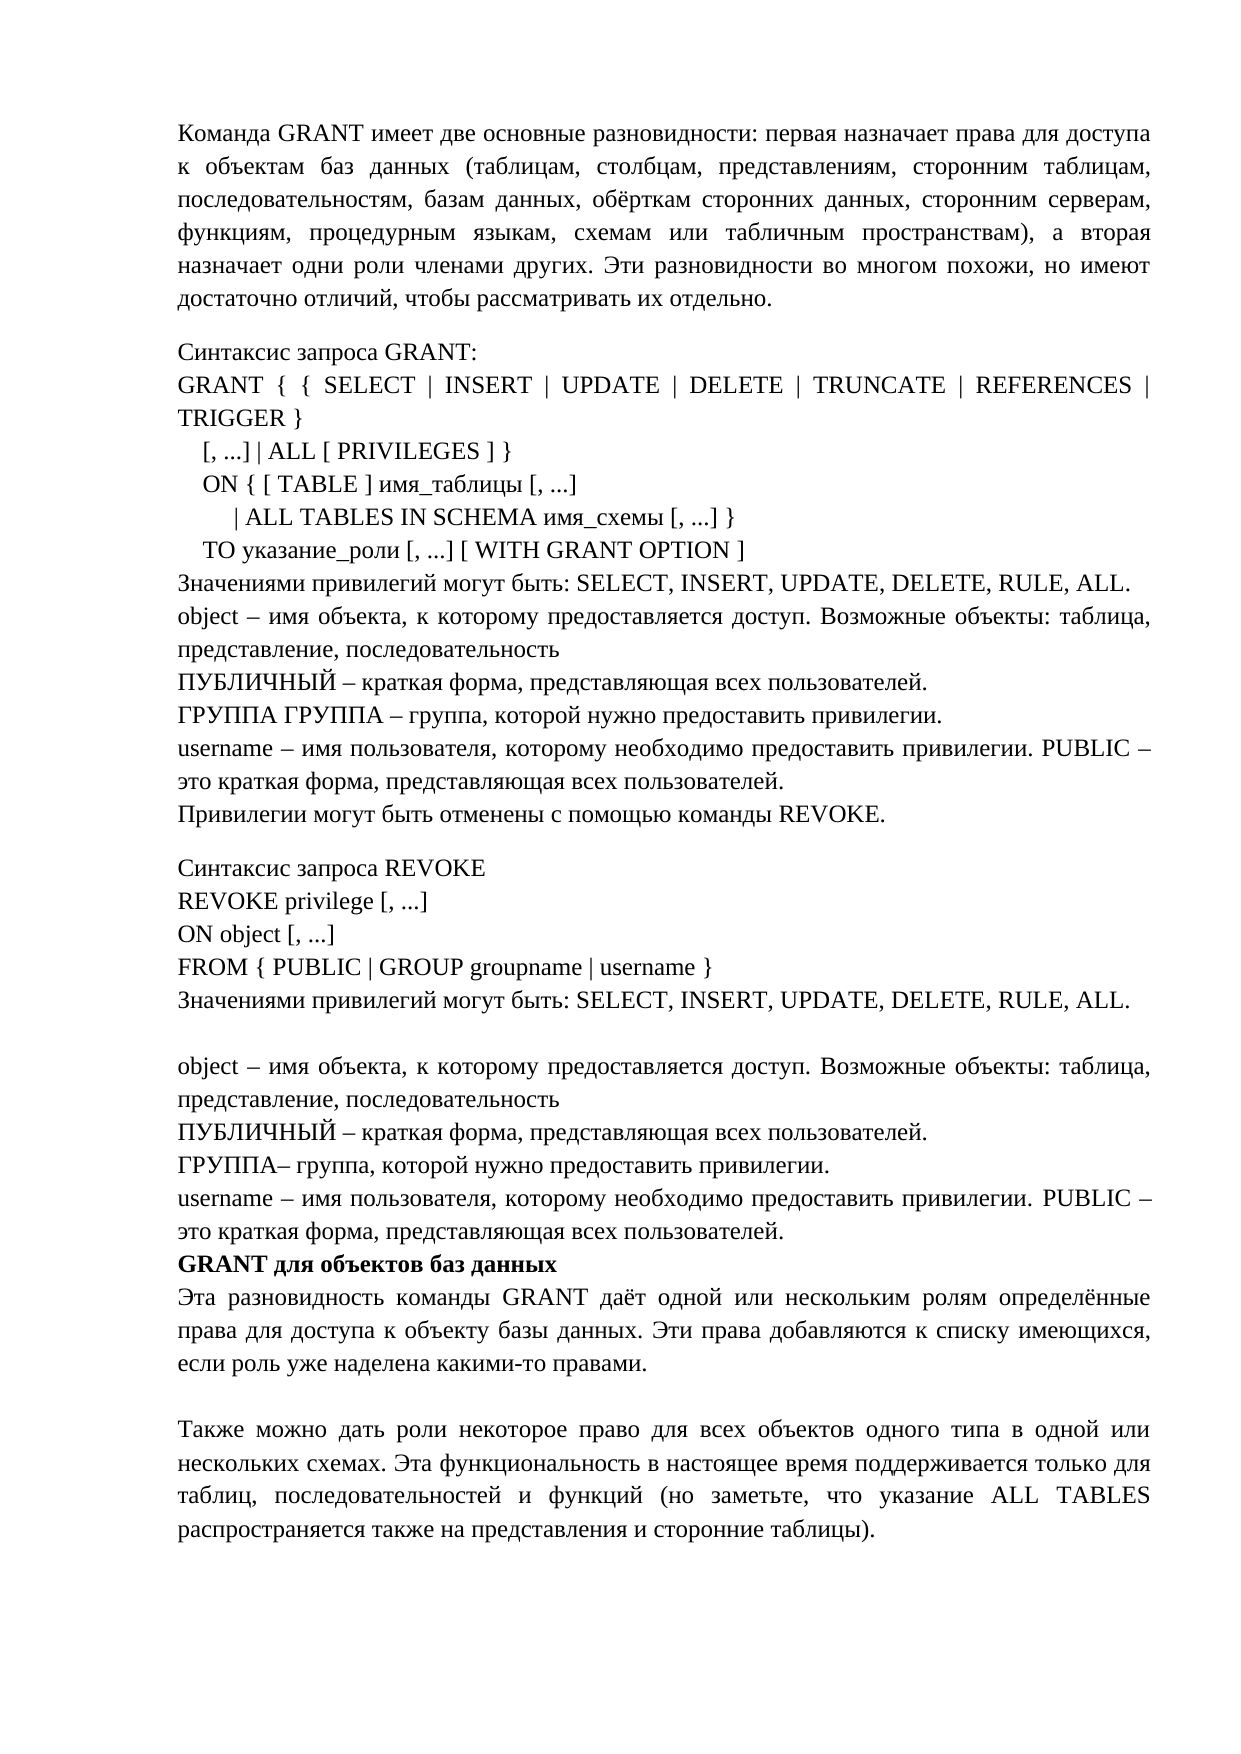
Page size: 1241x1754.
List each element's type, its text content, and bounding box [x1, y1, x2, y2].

text TO указание_роли [, ...] [ WITH GRANT OPTION ] [177, 535, 1152, 564]
text GRANT { { SELECT | INSERT | UPDATE | DELETE | TRUNCATE | REFERENCES | TRIGGER } [177, 370, 1152, 432]
text [, ...] | ALL [ PRIVILEGES ] } [177, 436, 1152, 465]
text ГРУППА ГРУППА – группа, которой нужно предоставить привилегии. [177, 700, 1152, 729]
text Привилегии могут быть отменены с помощью команды REVOKE. [177, 799, 1152, 828]
text Синтаксис запроса REVOKE [177, 853, 1152, 882]
text Также можно дать роли некоторое право для всех объектов одного типа в одной или нескольких схемах. Эта функциональность в настоящее время поддерживается только для таблиц, последовательностей и функций (но заметьте, что указание ALL TABLES распространяется также на представления и сторонние таблицы). [177, 1414, 1152, 1542]
text Команда GRANT имеет две основные разновидности: первая назначает права для доступа к объектам баз данных (таблицам, столбцам, представлениям, сторонним таблицам, последовательностям, базам данных, обёрткам сторонних данных, сторонним серверам, функциям, процедурным языкам, схемам или табличным пространствам), а вторая назначает одни роли членами других. Эти разновидности во многом похожи, но имеют достаточно отличий, чтобы рассматривать их отдельно. [177, 118, 1152, 312]
text Значениями привилегий могут быть: SELECT, INSERT, UPDATE, DELETE, RULE, ALL. [177, 985, 1152, 1014]
text GRANT для объектов баз данных [177, 1249, 1152, 1278]
text Значениями привилегий могут быть: SELECT, INSERT, UPDATE, DELETE, RULE, ALL. [177, 568, 1152, 597]
text username – имя пользователя, которому необходимо предоставить привилегии. PUBLIC – это краткая форма, представляющая всех пользователей. [177, 1183, 1152, 1245]
text object – имя объекта, к которому предоставляется доступ. Возможные объекты: таблица, представление, последовательность [177, 601, 1152, 663]
text object – имя объекта, к которому предоставляется доступ. Возможные объекты: таблица, представление, последовательность [177, 1051, 1152, 1113]
text FROM { PUBLIC | GROUP groupname | username } [177, 952, 1152, 981]
text Эта разновидность команды GRANT даёт одной или нескольким ролям определённые права для доступа к объекту базы данных. Эти права добавляются к списку имеющихся, если роль уже наделена какими-то правами. [177, 1282, 1152, 1377]
text REVOKE privilege [, ...] [177, 886, 1152, 915]
text username – имя пользователя, которому необходимо предоставить привилегии. PUBLIC – это краткая форма, представляющая всех пользователей. [177, 733, 1152, 795]
text ПУБЛИЧНЫЙ – краткая форма, представляющая всех пользователей. [177, 667, 1152, 696]
text ПУБЛИЧНЫЙ – краткая форма, представляющая всех пользователей. [177, 1117, 1152, 1146]
text ГРУППА– группа, которой нужно предоставить привилегии. [177, 1150, 1152, 1179]
text ON { [ TABLE ] имя_таблицы [, ...] [177, 469, 1152, 498]
text ON object [, ...] [177, 919, 1152, 948]
text Синтаксис запроса GRANT: [177, 337, 1152, 366]
text | ALL TABLES IN SCHEMA имя_схемы [, ...] } [177, 502, 1152, 531]
